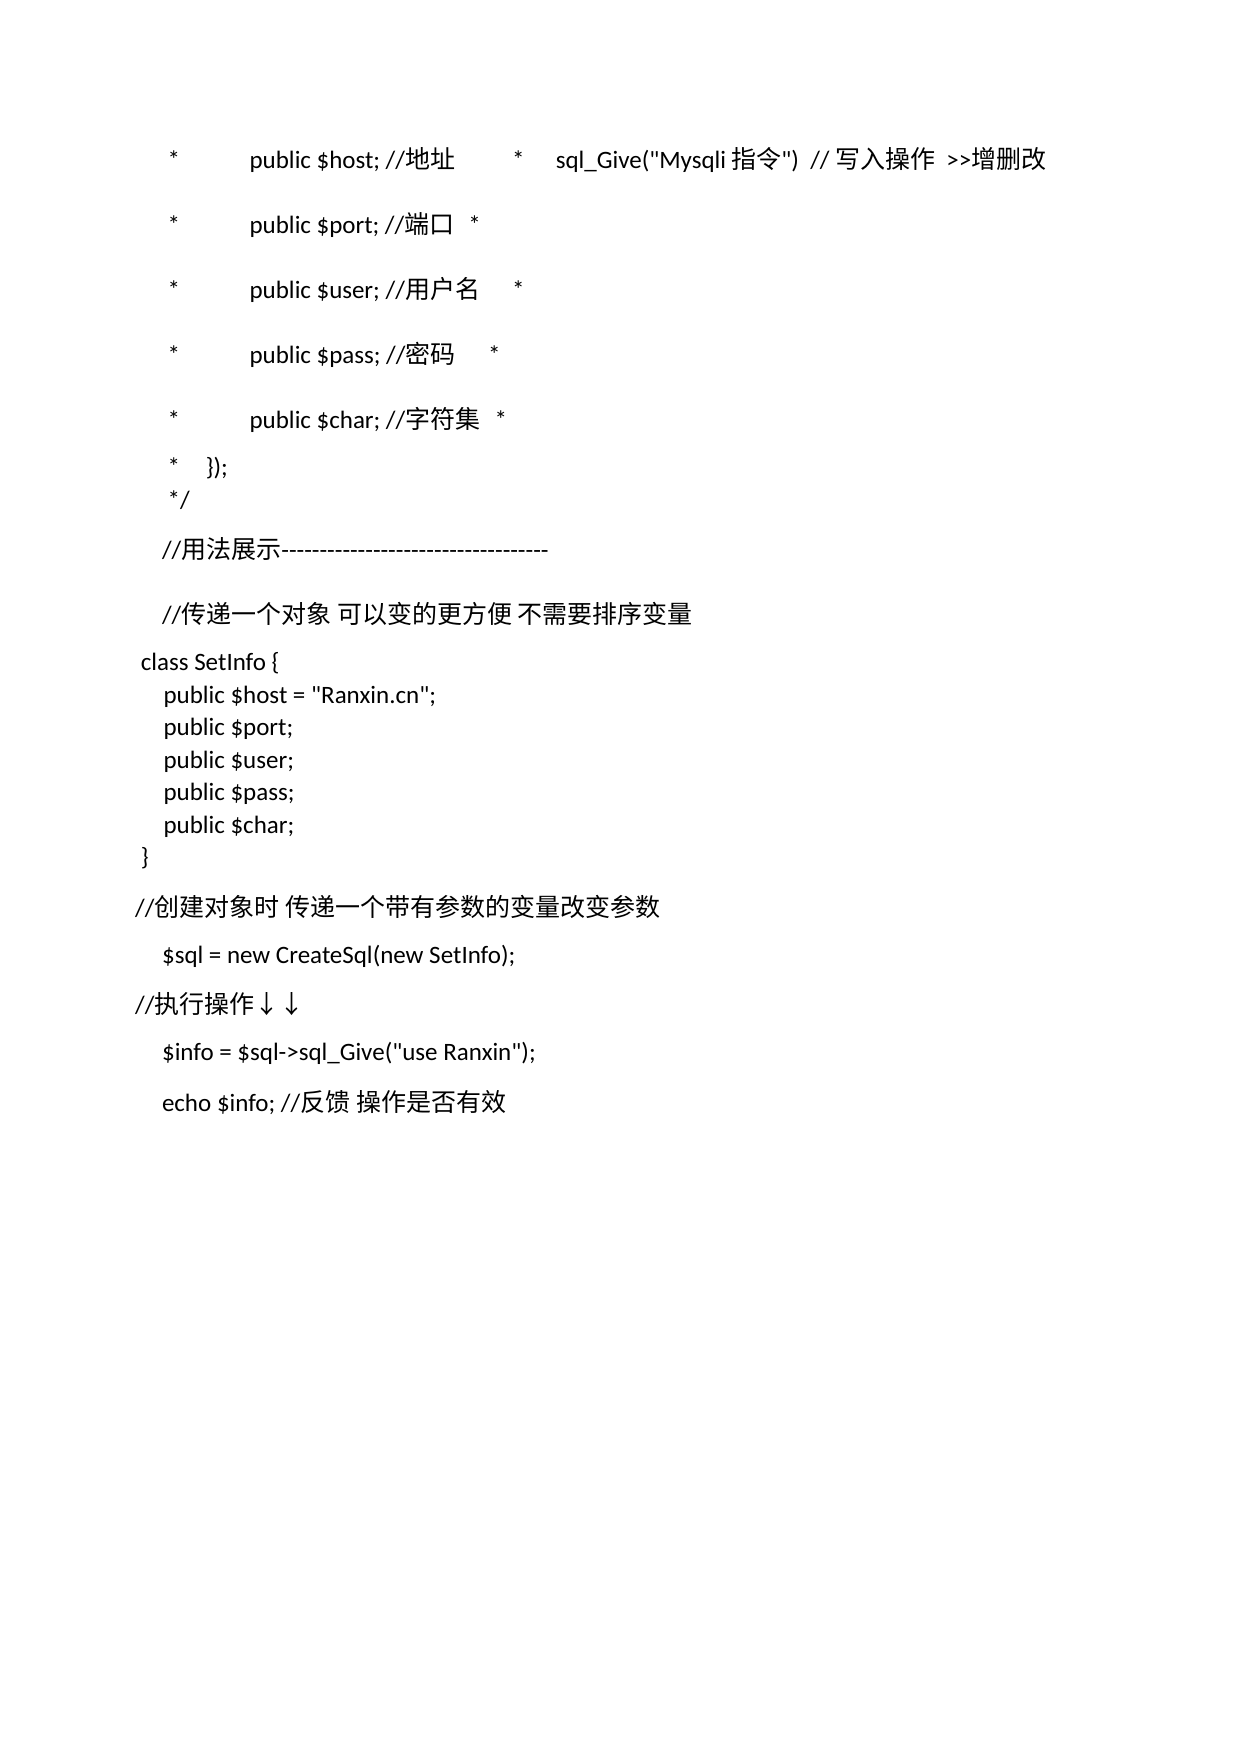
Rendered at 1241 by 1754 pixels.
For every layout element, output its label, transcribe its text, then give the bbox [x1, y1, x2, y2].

text //创建对象时 传递一个带有参数的变量改变参数 [118, 873, 1181, 938]
text //用法展示----------------------------------- [118, 515, 1181, 580]
text * public $char; //字符集 * [118, 385, 1181, 450]
text //执行操作↓↓ [118, 970, 1181, 1035]
text public $port; [118, 710, 1181, 743]
text * public $pass; //密码 * [118, 320, 1181, 385]
text * public $host; //地址 * sql_Give("Mysqli指令") // 写入操作 >>增删改 [118, 125, 1181, 190]
text class SetInfo { [118, 645, 1181, 678]
text //传递一个对象 可以变的更方便 不需要排序变量 [118, 580, 1181, 645]
text echo $info; //反馈 操作是否有效 [118, 1068, 1181, 1133]
text $info = $sql->sql_Give("use Ranxin"); [118, 1035, 1181, 1068]
text public $host = "Ranxin.cn"; [118, 678, 1181, 710]
text $sql = new CreateSql(new SetInfo); [118, 938, 1181, 970]
text public $pass; [118, 775, 1181, 808]
text * public $port; //端口 * [118, 190, 1181, 255]
text public $user; [118, 743, 1181, 775]
text * public $user; //用户名 * [118, 255, 1181, 320]
text public $char; [118, 808, 1181, 840]
text */ [118, 483, 1181, 515]
text } [118, 840, 1181, 873]
text * }); [118, 450, 1181, 483]
